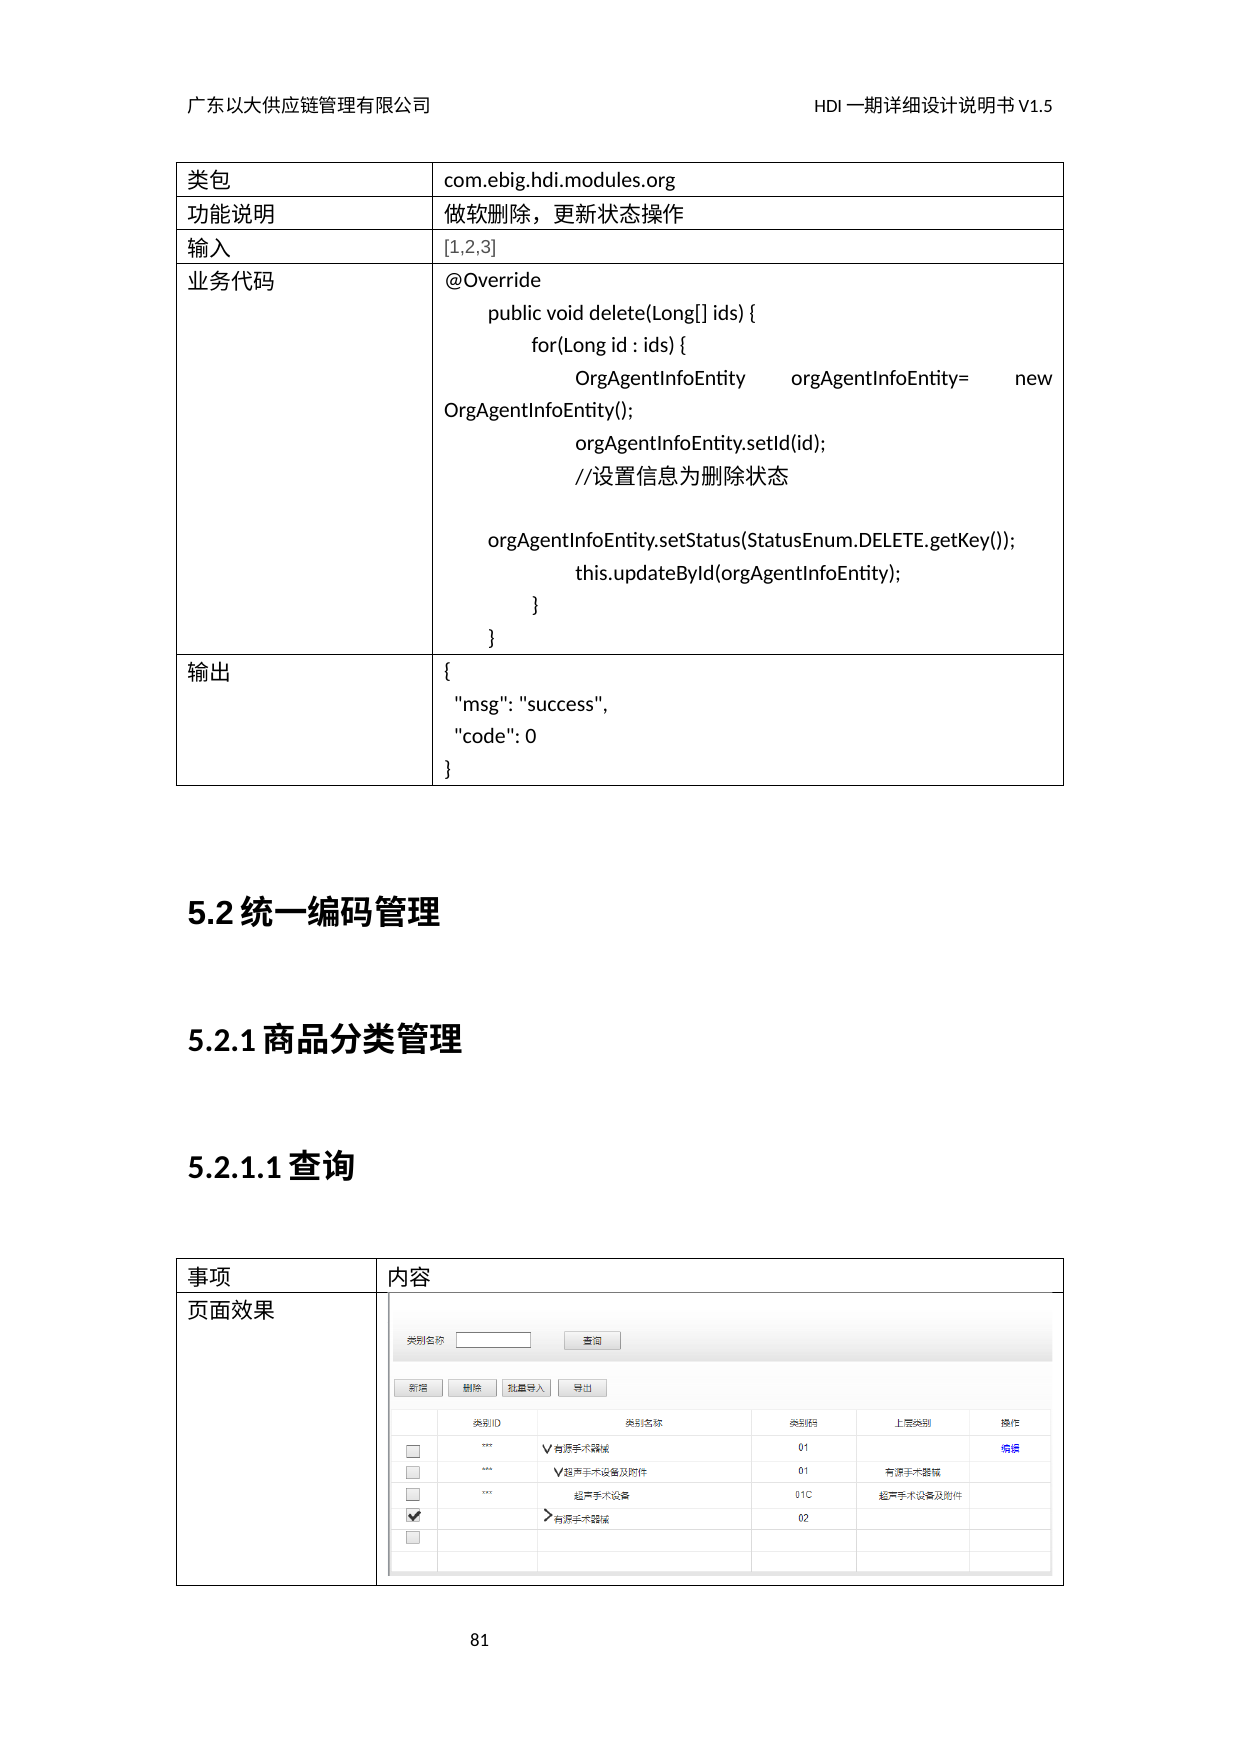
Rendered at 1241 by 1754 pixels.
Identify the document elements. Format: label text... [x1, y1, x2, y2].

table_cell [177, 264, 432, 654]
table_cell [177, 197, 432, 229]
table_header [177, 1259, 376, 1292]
picture [387, 1292, 1053, 1576]
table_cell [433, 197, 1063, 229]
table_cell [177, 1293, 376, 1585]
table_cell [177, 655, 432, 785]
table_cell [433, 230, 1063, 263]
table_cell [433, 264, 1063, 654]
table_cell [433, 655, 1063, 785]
subtitle 5.2统一编码管理 [187, 878, 1053, 943]
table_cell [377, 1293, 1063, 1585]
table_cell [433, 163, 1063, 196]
subtitle 5.2.1商品分类管理 [187, 1004, 1053, 1069]
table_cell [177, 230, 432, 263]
subtitle 5.2.1.1查询 [187, 1131, 1053, 1196]
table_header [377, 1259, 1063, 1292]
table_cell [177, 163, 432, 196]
